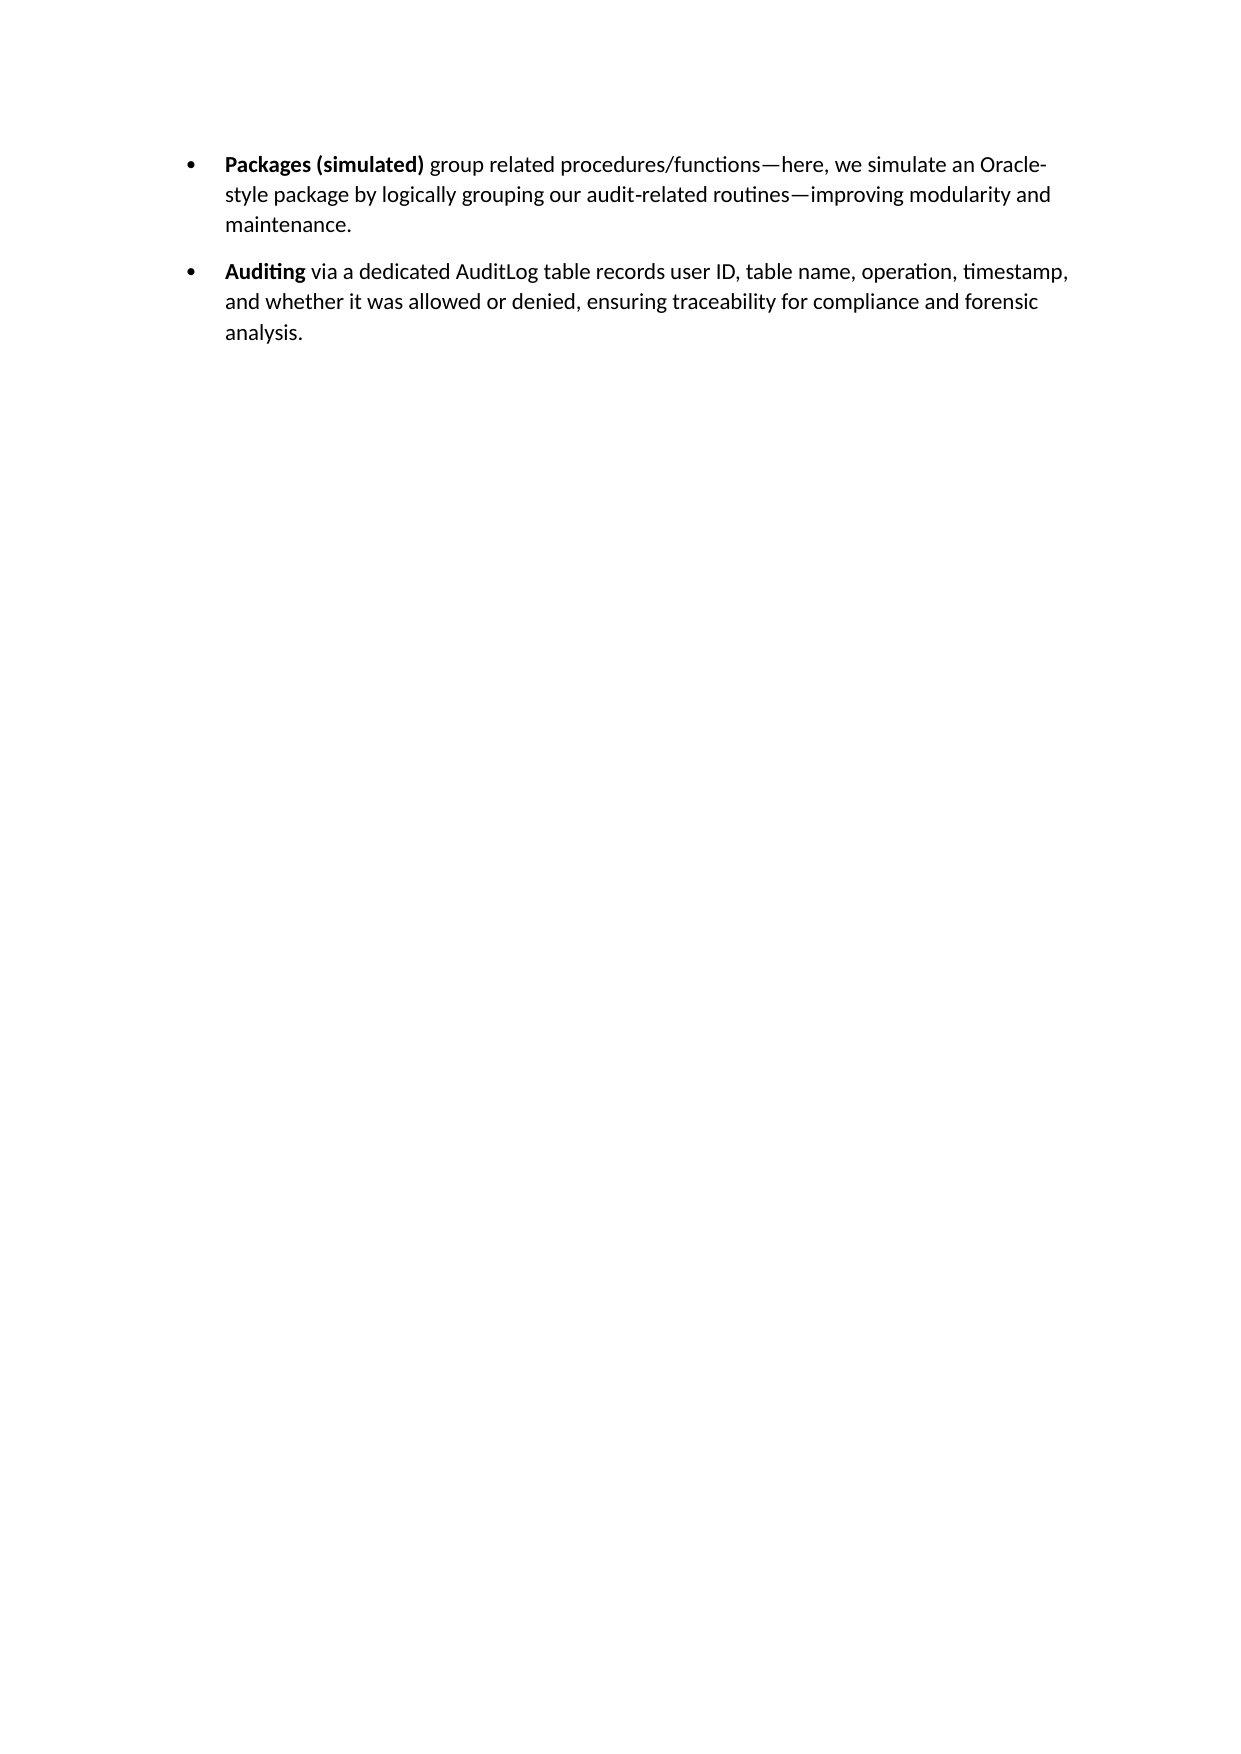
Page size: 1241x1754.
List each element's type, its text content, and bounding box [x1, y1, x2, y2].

list Packages (simulated) group related procedures/functions—here, we simulate an Oracle-style package by logically grouping our audit‐related routines—improving modularity and maintenance. [187, 150, 1090, 238]
list Auditing via a dedicated AuditLog table records user ID, table name, operation, timestamp, and whether it was allowed or denied, ensuring traceability for compliance and forensic analysis. [187, 257, 1090, 346]
